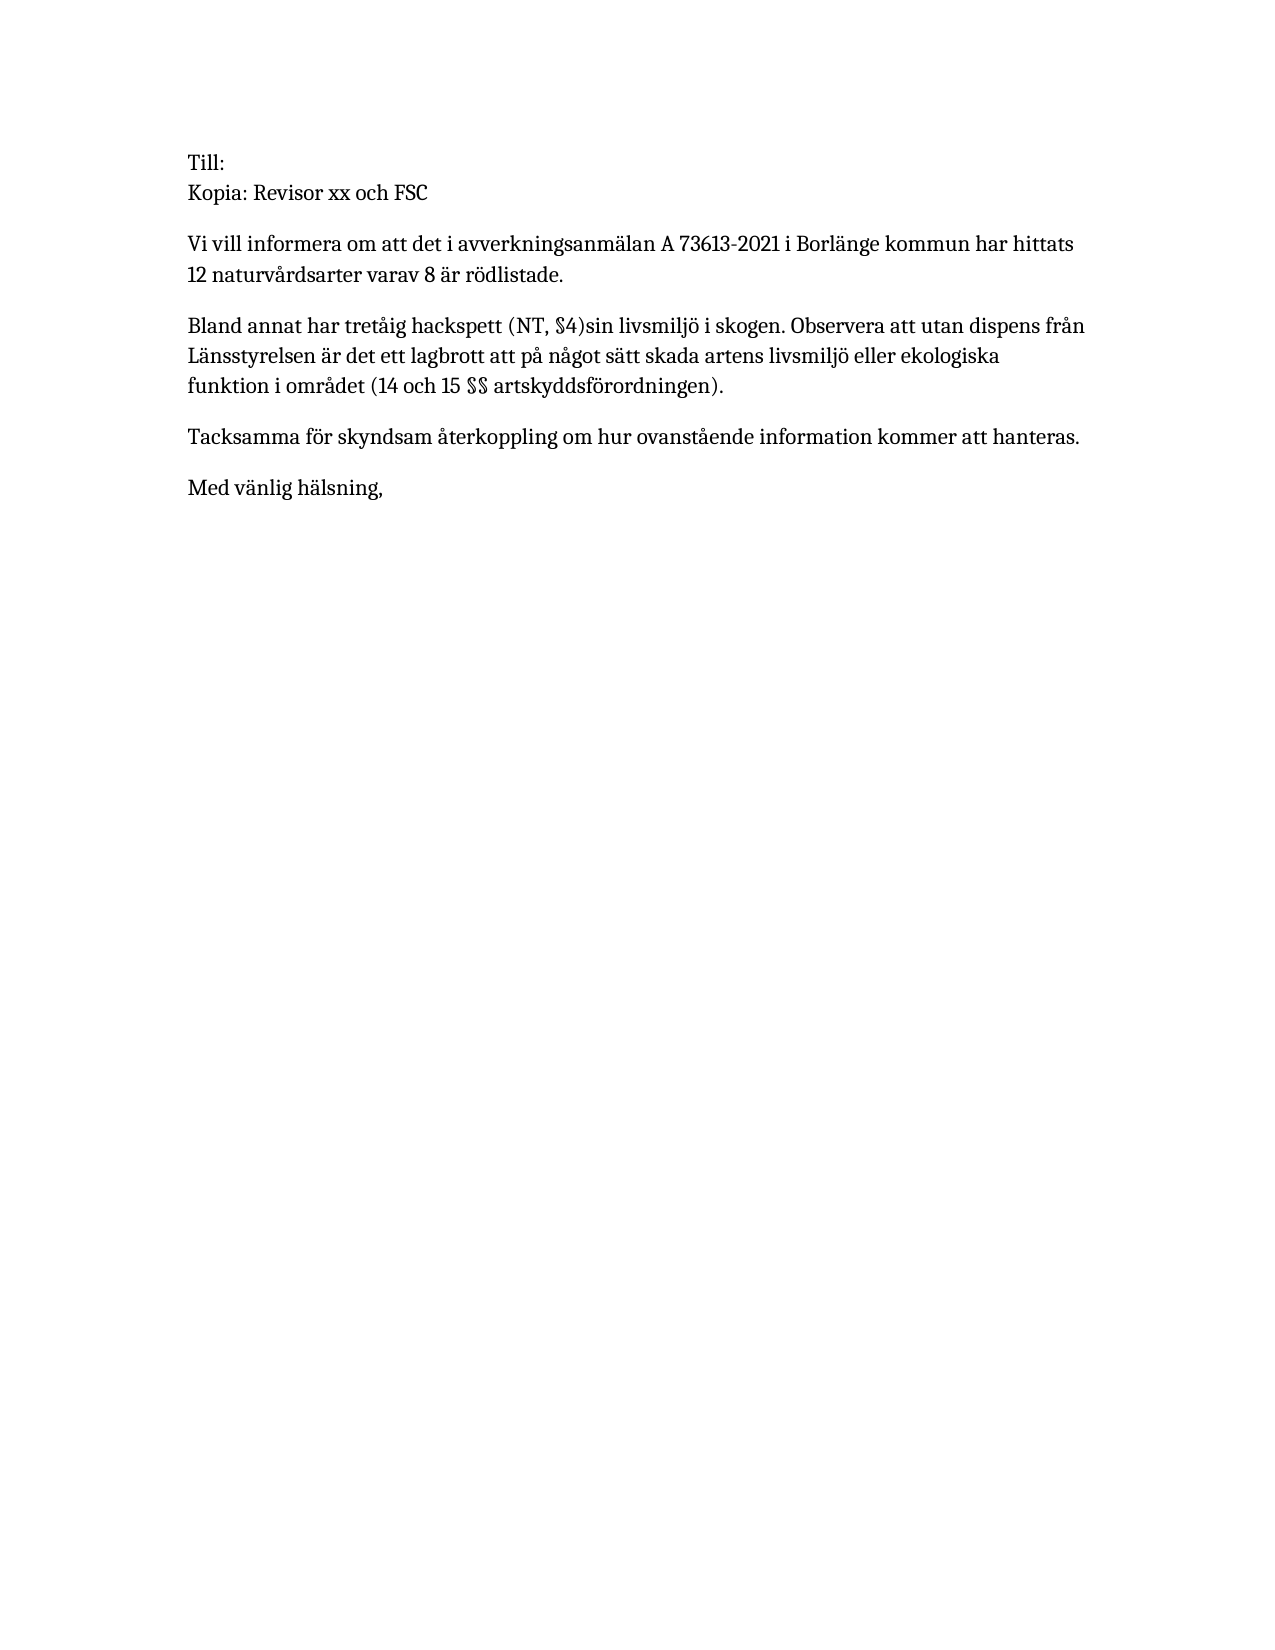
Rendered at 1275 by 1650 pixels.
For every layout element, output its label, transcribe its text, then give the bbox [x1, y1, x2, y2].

text Till: Kopia: Revisor xx och FSC [187, 150, 1087, 207]
text Vi vill informera om att det i avverkningsanmälan A 73613-2021 i Borlänge kommun har hittats 12 naturvårdsarter varav 8 är rödlistade. [187, 231, 1087, 288]
text Med vänlig hälsning, [187, 475, 1087, 532]
text Tacksamma för skyndsam återkoppling om hur ovanstående information kommer att hanteras. [187, 424, 1087, 450]
text Bland annat har tretåig hackspett (NT, §4)sin livsmiljö i skogen. Observera att utan dispens från Länsstyrelsen är det ett lagbrott att på något sätt skada artens livsmiljö eller ekologiska funktion i området (14 och 15 §§ artskyddsförordningen). [187, 312, 1087, 399]
